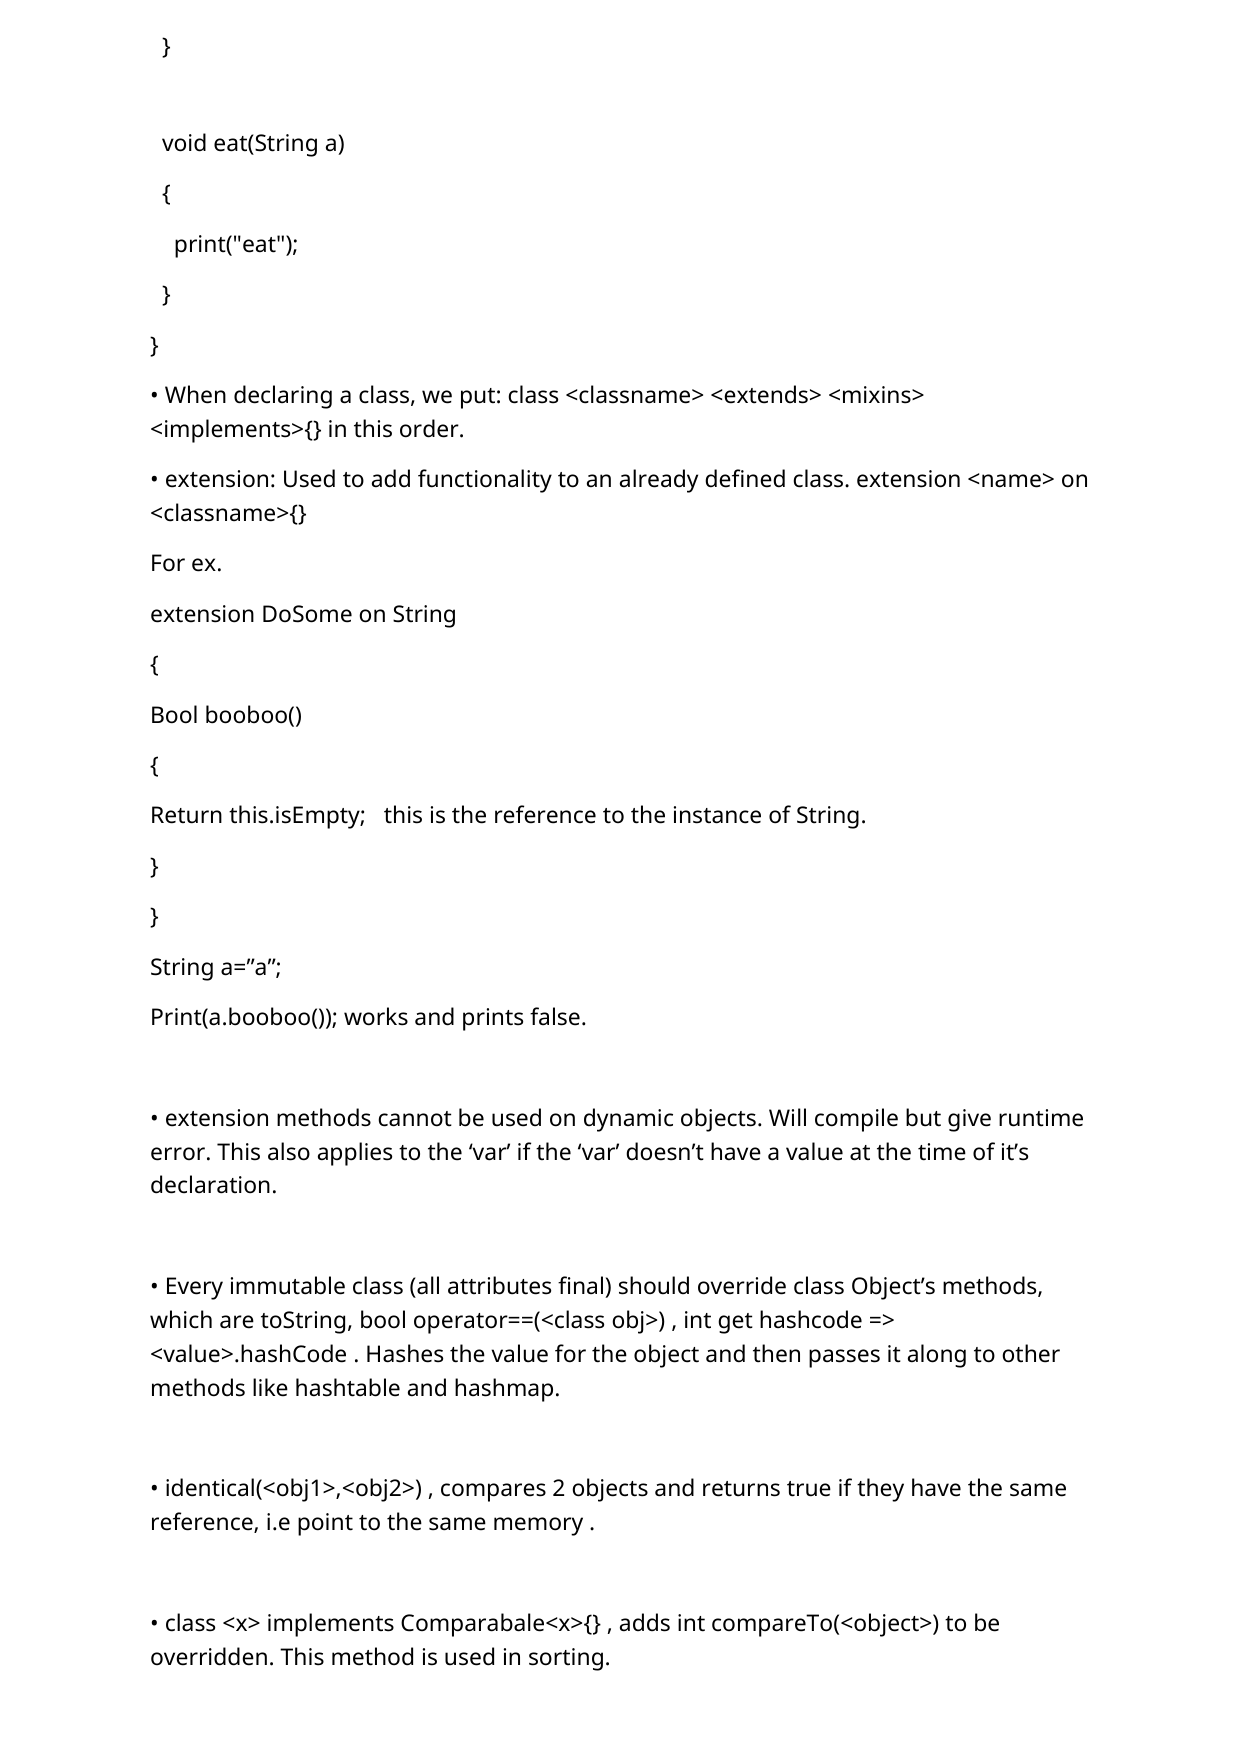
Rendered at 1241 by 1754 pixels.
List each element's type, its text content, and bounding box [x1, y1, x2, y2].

text • identical(<obj1>,<obj2>) , compares 2 objects and returns true if they have the same reference, i.e point to the same memory . [150, 1472, 1090, 1537]
text { [150, 749, 1090, 780]
text Return this.isEmpty; this is the reference to the instance of String. [150, 799, 1090, 831]
text • extension methods cannot be used on dynamic objects. Will compile but give runtime error. This also applies to the ‘var’ if the ‘var’ doesn’t have a value at the time of it’s declaration. [150, 1102, 1090, 1201]
text String a=”a”; [150, 951, 1090, 982]
text void eat(String a) [150, 127, 1090, 158]
text print("eat"); [150, 228, 1090, 259]
text } [150, 900, 1090, 931]
text Bool booboo() [150, 698, 1090, 730]
text For ex. [150, 547, 1090, 578]
text extension DoSome on String [150, 598, 1090, 629]
text } [150, 850, 1090, 881]
text • class <x> implements Comparabale<x>{} , adds int compareTo(<object>) to be overridden. This method is used in sorting. [150, 1607, 1090, 1672]
text { [150, 648, 1090, 679]
text } [150, 29, 1090, 61]
text } [150, 328, 1090, 360]
text { [150, 177, 1090, 208]
text } [150, 278, 1090, 309]
text Print(a.booboo()); works and prints false. [150, 1001, 1090, 1032]
text • Every immutable class (all attributes final) should override class Object’s methods, which are toString, bool operator==(<class obj>) , int get hashcode => <value>.hashCode . Hashes the value for the object and then passes it along to other methods like hashtable and hashmap. [150, 1270, 1090, 1403]
text • When declaring a class, we put: class <classname> <extends> <mixins> <implements>{} in this order. [150, 379, 1090, 444]
text • extension: Used to add functionality to an already defined class. extension <name> on <classname>{} [150, 463, 1090, 528]
